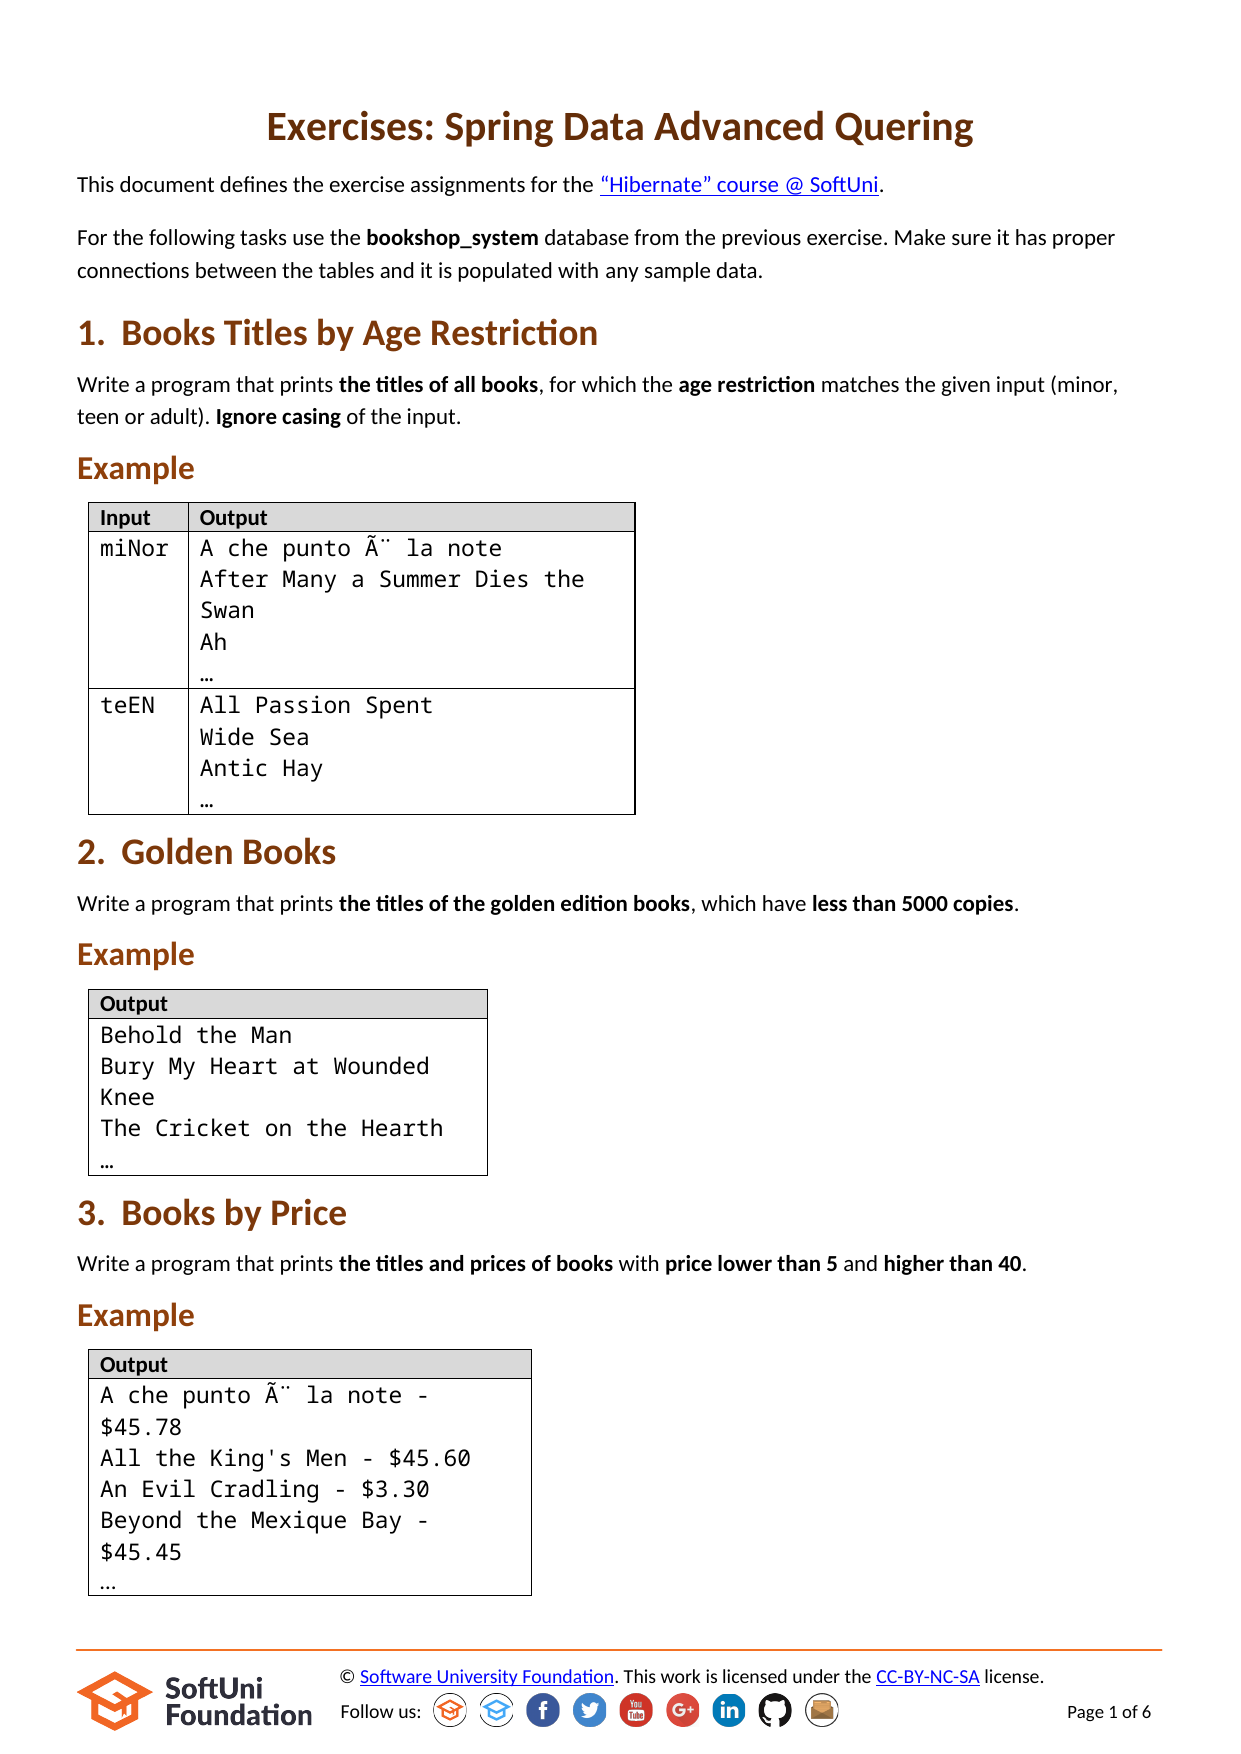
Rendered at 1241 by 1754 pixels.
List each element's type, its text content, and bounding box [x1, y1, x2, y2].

table_cell A che punto Ã¨ la note - $45.78 All the King's Men - $45.60 An Evil Cradling - $3.30 Beyond the Mexique Bay - $45.45 … [89, 1379, 531, 1595]
picture [758, 1693, 792, 1727]
text Write a program that prints the titles and prices of books with price lower than 5 and higher than 40. [77, 1249, 1163, 1277]
table_cell miNor [89, 532, 188, 688]
picture [433, 1693, 467, 1727]
picture [480, 1693, 513, 1727]
picture [738, 1694, 746, 1703]
subtitle Example [77, 1294, 1163, 1335]
text Write a program that prints the titles of the golden edition books, which have less than 5000 copies. [77, 889, 1163, 917]
picture [736, 1717, 746, 1727]
text This document defines the exercise assignments for the “Hibernate” course @ SoftUni. [77, 171, 1163, 198]
table_header Output [89, 990, 487, 1018]
picture [712, 1717, 722, 1727]
picture [727, 1707, 738, 1717]
text For the following tasks use the bookshop_system database from the previous exercise. Make sure it has proper connections between the tables and it is populated with any sample data. [77, 223, 1163, 284]
table_cell A che punto Ã¨ la note After Many a Summer Dies the Swan Ah … [189, 532, 634, 688]
subtitle Books by Price [77, 1188, 1163, 1234]
table_header Input [89, 503, 188, 531]
subtitle Books Titles by Age Restriction [77, 309, 1163, 354]
table_cell Behold the Man Bury My Heart at Wounded Knee The Cricket on the Hearth … [89, 1019, 487, 1175]
picture [712, 1694, 720, 1703]
subtitle Example [77, 447, 1163, 487]
subtitle Exercises: Spring Data Advanced Quering [77, 99, 1163, 150]
picture [666, 1693, 700, 1727]
text Write a program that prints the titles of all books, for which the age restriction matches the given input (minor, teen or adult). Ignore casing of the input. [77, 370, 1163, 430]
picture [573, 1693, 607, 1727]
table_header Output [189, 503, 634, 531]
picture [526, 1693, 560, 1727]
picture [76, 1671, 312, 1731]
picture [619, 1693, 653, 1727]
subtitle Golden Books [77, 828, 1163, 873]
table_cell All Passion Spent Wide Sea Antic Hay … [189, 689, 634, 814]
table_header Output [89, 1350, 531, 1378]
table_cell teEN [89, 689, 188, 814]
subtitle Example [77, 933, 1163, 974]
picture [805, 1693, 839, 1727]
